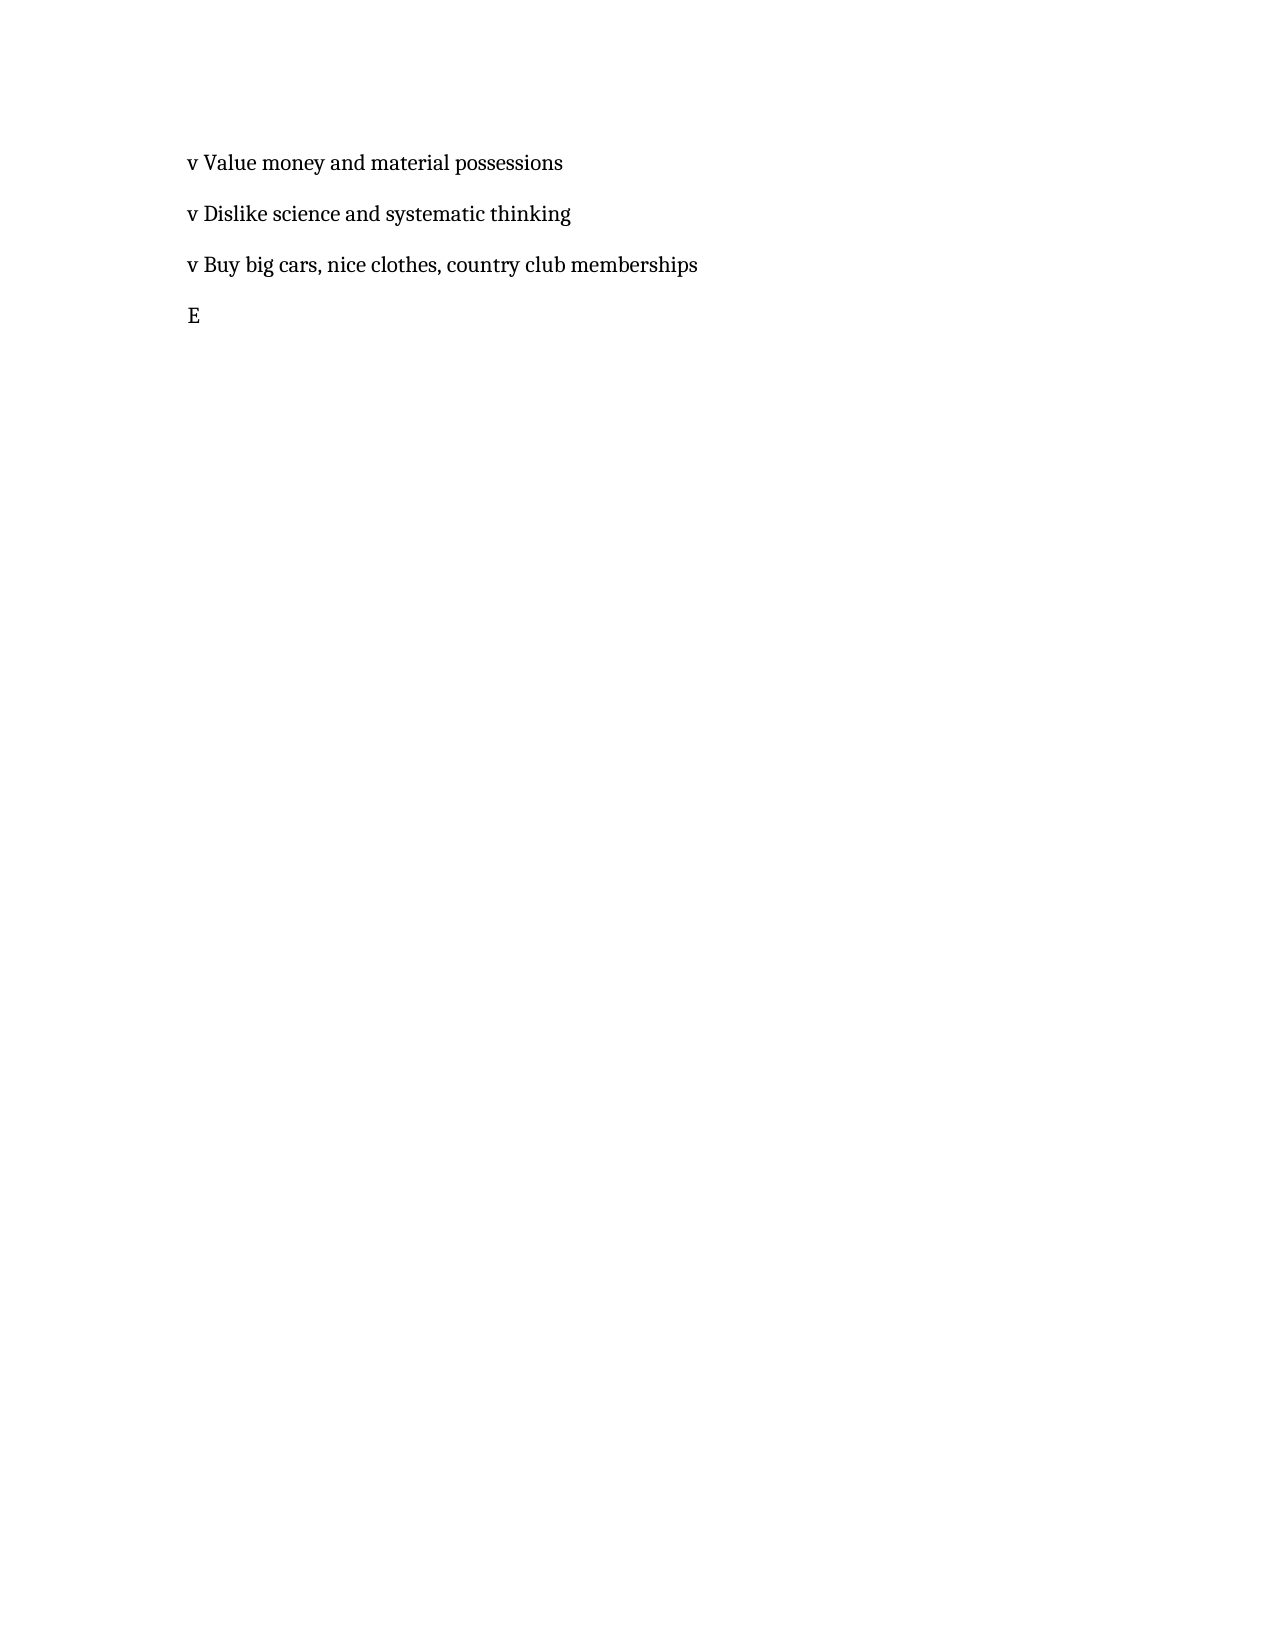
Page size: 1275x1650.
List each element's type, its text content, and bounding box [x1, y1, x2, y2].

text v Value money and material possessions [187, 150, 1087, 176]
text E [187, 303, 1087, 329]
text v Dislike science and systematic thinking [187, 201, 1087, 227]
text v Buy big cars, nice clothes, country club memberships [187, 252, 1087, 278]
